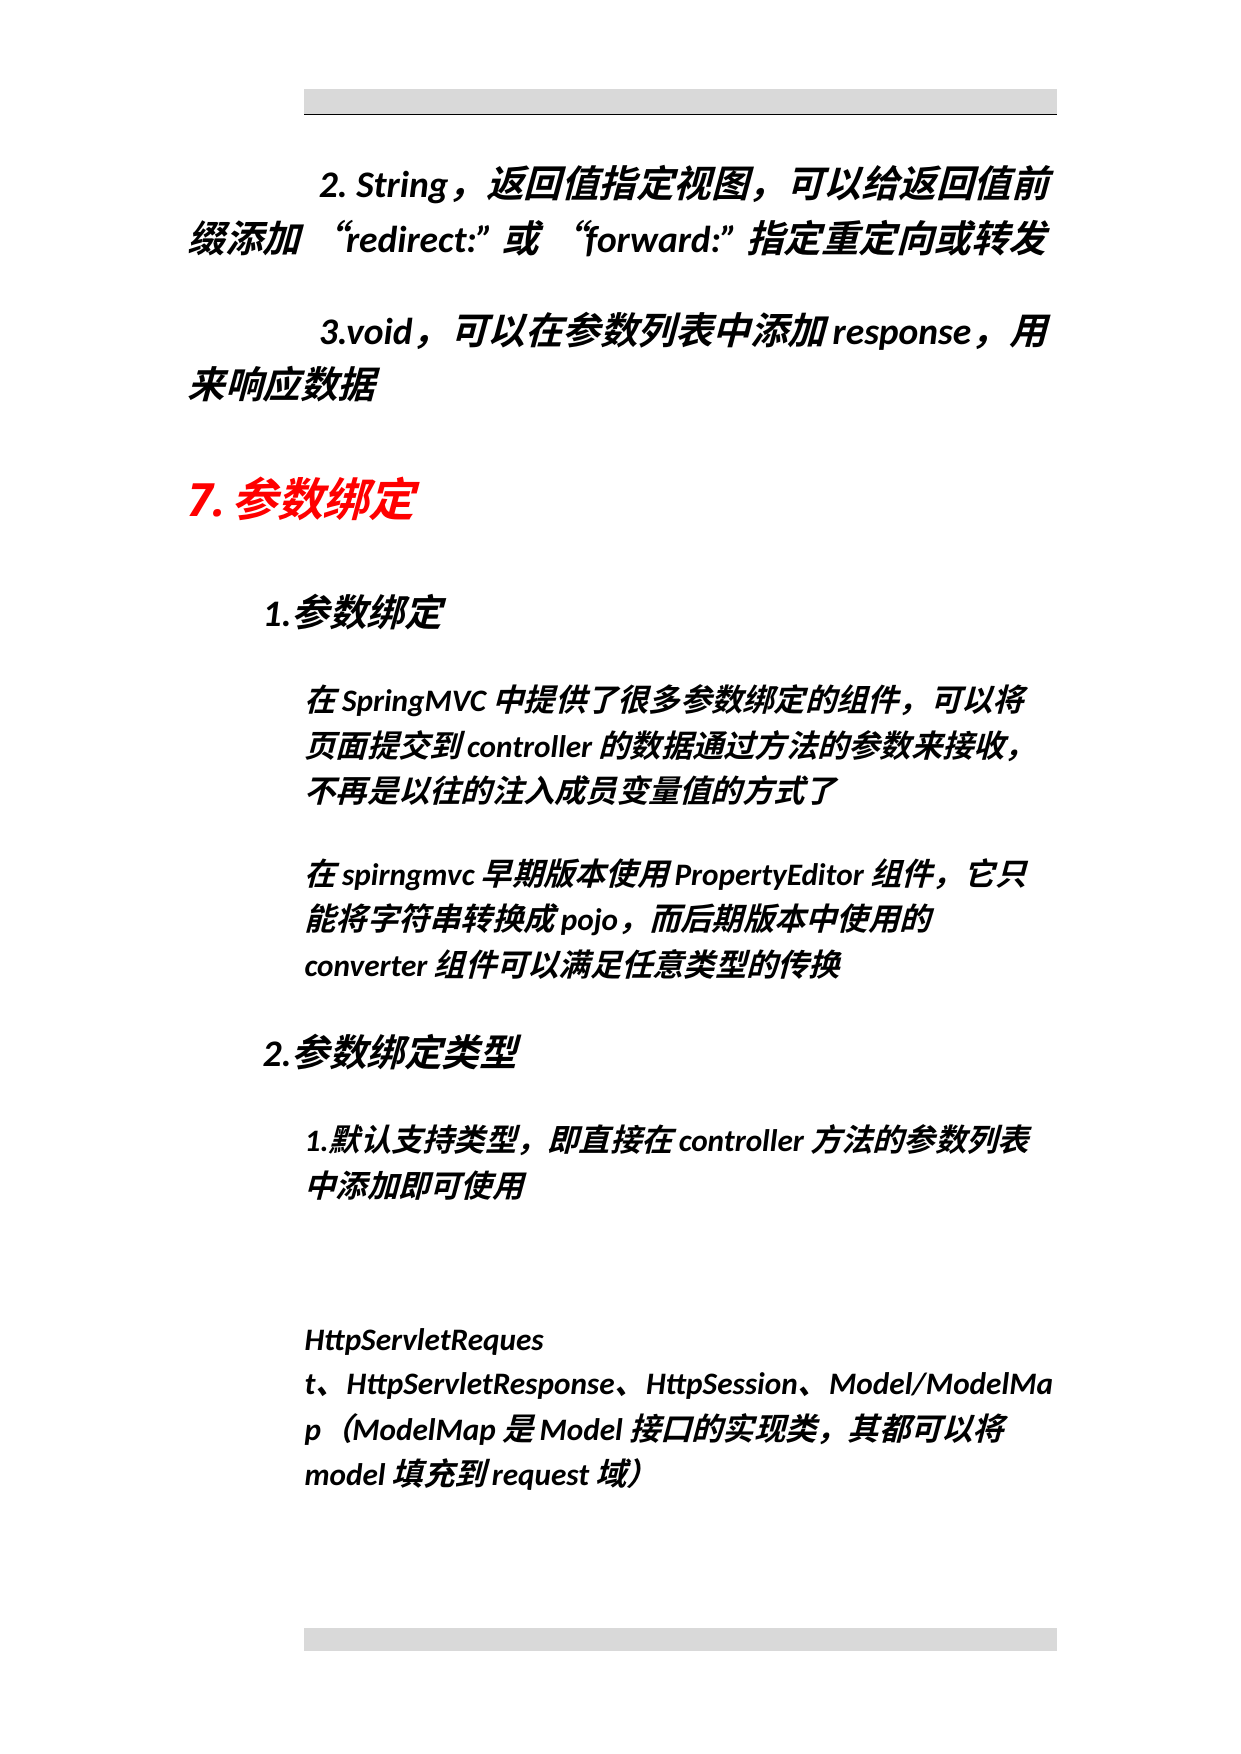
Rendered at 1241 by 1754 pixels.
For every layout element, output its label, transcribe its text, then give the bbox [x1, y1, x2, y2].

text 在SpringMVC中提供了很多参数绑定的组件，可以将页面提交到controller的数据通过方法的参数来接收，不再是以往的注入成员变量值的方式了 [304, 676, 1057, 811]
subtitle 2.参数绑定类型 [262, 1023, 1057, 1077]
subtitle 2. String，返回值指定视图，可以给返回值前缀添加 “redirect:” 或 “forward:” 指定重定向或转发 [187, 154, 1057, 263]
subtitle 3.void，可以在参数列表中添加response，用来响应数据 [187, 301, 1057, 409]
subtitle 参数绑定 [187, 448, 1057, 545]
text 在spirngmvc早期版本使用PropertyEditor组件，它只能将字符串转换成pojo，而后期版本中使用的converter组件可以满足任意类型的传换 [304, 849, 1057, 985]
text HttpServletRequest、HttpServletResponse、HttpSession、Model/ModelMap（ModelMap是Model接口的实现类，其都可以将model填充到request域） [304, 1244, 1057, 1494]
subtitle 1.参数绑定 [187, 583, 1057, 637]
subtitle 1.默认支持类型，即直接在controller方法的参数列表中添加即可使用 [304, 1116, 1057, 1206]
